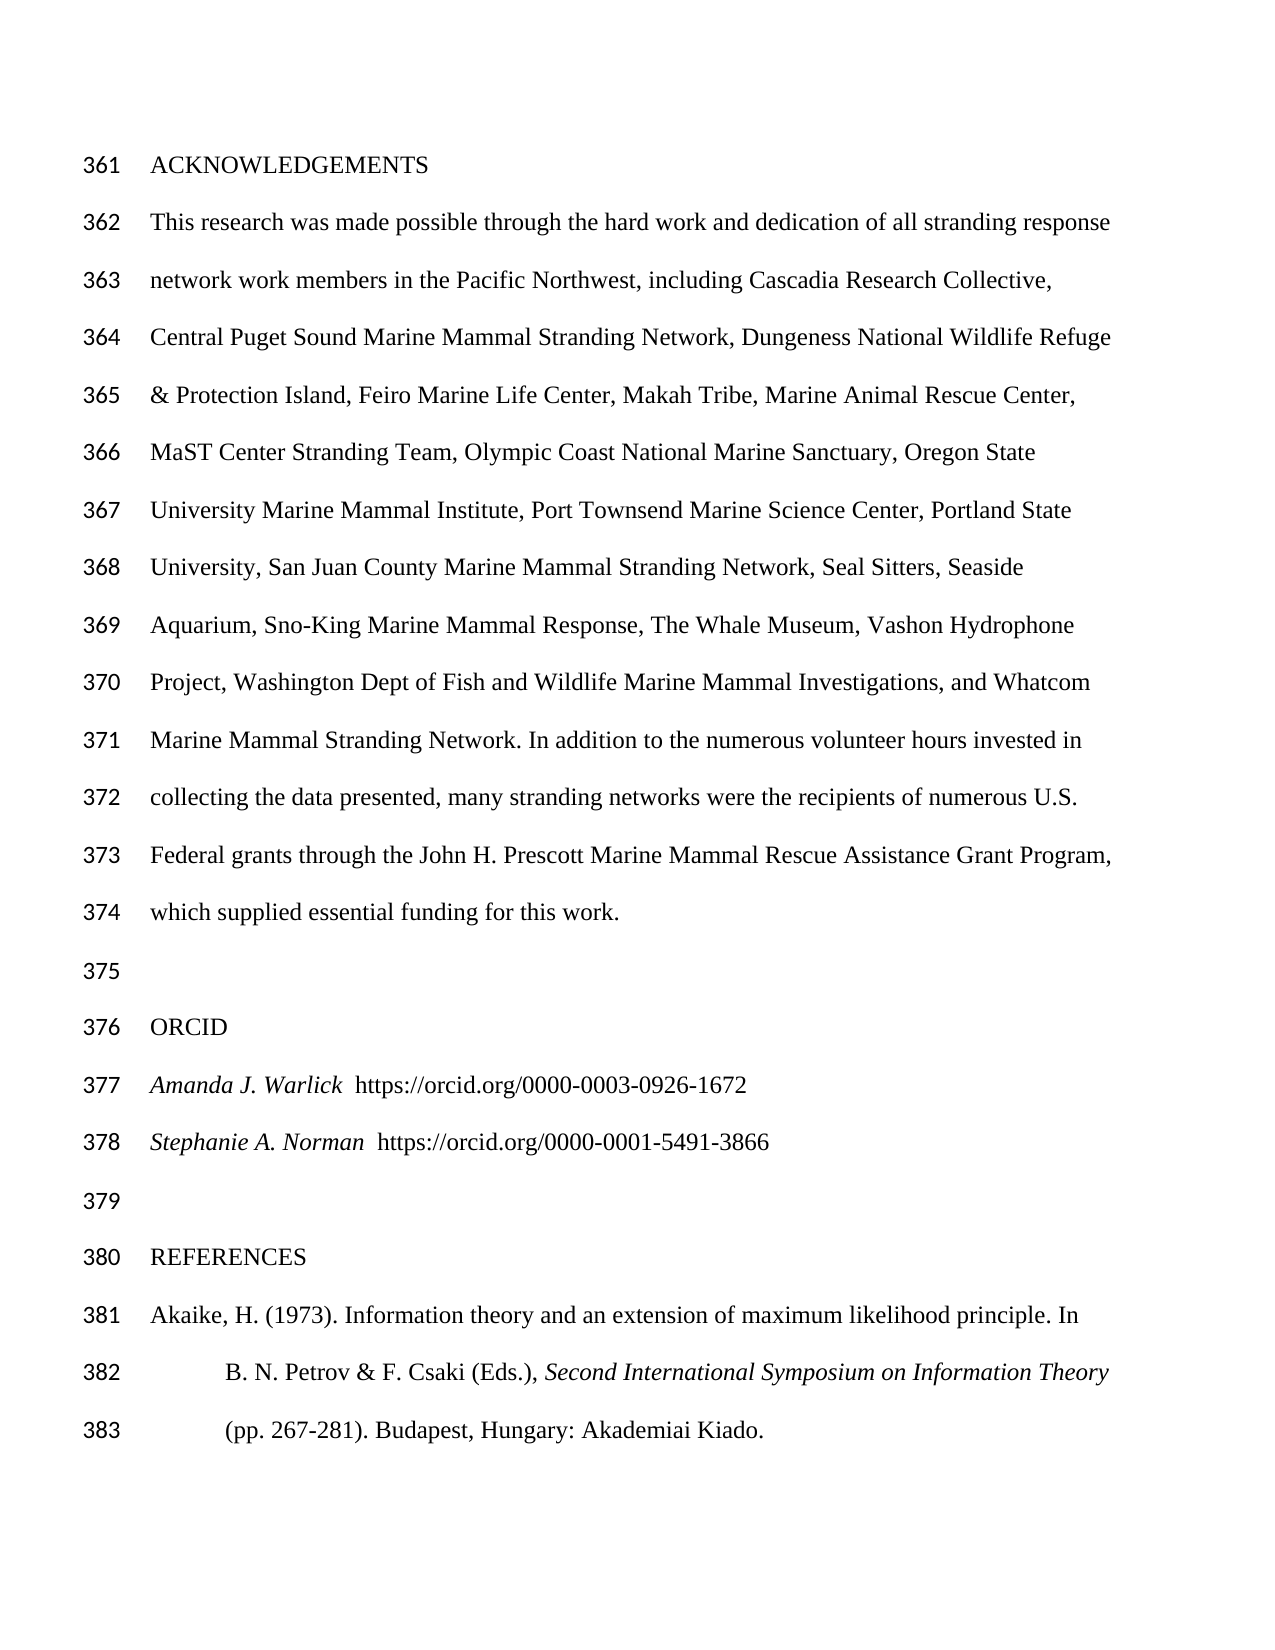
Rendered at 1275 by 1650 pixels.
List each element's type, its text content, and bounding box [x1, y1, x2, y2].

text Akaike, H. (1973). Information theory and an extension of maximum likelihood principle. In [150, 1300, 1125, 1329]
text ACKNOWLEDGEMENTS [150, 150, 1125, 179]
text REFERENCES [150, 1242, 1125, 1271]
text Stephanie A. Norman https://orcid.org/0000-0001-5491-3866 [150, 1127, 1125, 1156]
text ORCID [150, 1012, 1125, 1041]
text B. N. Petrov & F. Csaki (Eds.), Second International Symposium on Information Theory (pp. 267-281). Budapest, Hungary: Akademiai Kiado. [225, 1357, 1125, 1444]
text Amanda J. Warlick https://orcid.org/0000-0003-0926-1672 [150, 1070, 1125, 1099]
text This research was made possible through the hard work and dedication of all stranding response network work members in the Pacific Northwest, including Cascadia Research Collective, Central Puget Sound Marine Mammal Stranding Network, Dungeness National Wildlife Refuge & Protection Island, Feiro Marine Life Center, Makah Tribe, Marine Animal Rescue Center, MaST Center Stranding Team, Olympic Coast National Marine Sanctuary, Oregon State University Marine Mammal Institute, Port Townsend Marine Science Center, Portland State University, San Juan County Marine Mammal Stranding Network, Seal Sitters, Seaside Aquarium, Sno-King Marine Mammal Response, The Whale Museum, Vashon Hydrophone Project, Washington Dept of Fish and Wildlife Marine Mammal Investigations, and Whatcom Marine Mammal Stranding Network. In addition to the numerous volunteer hours invested in collecting the data presented, many stranding networks were the recipients of numerous U.S. Federal grants through the John H. Prescott Marine Mammal Rescue Assistance Grant Program, which supplied essential funding for this work. [150, 207, 1125, 926]
